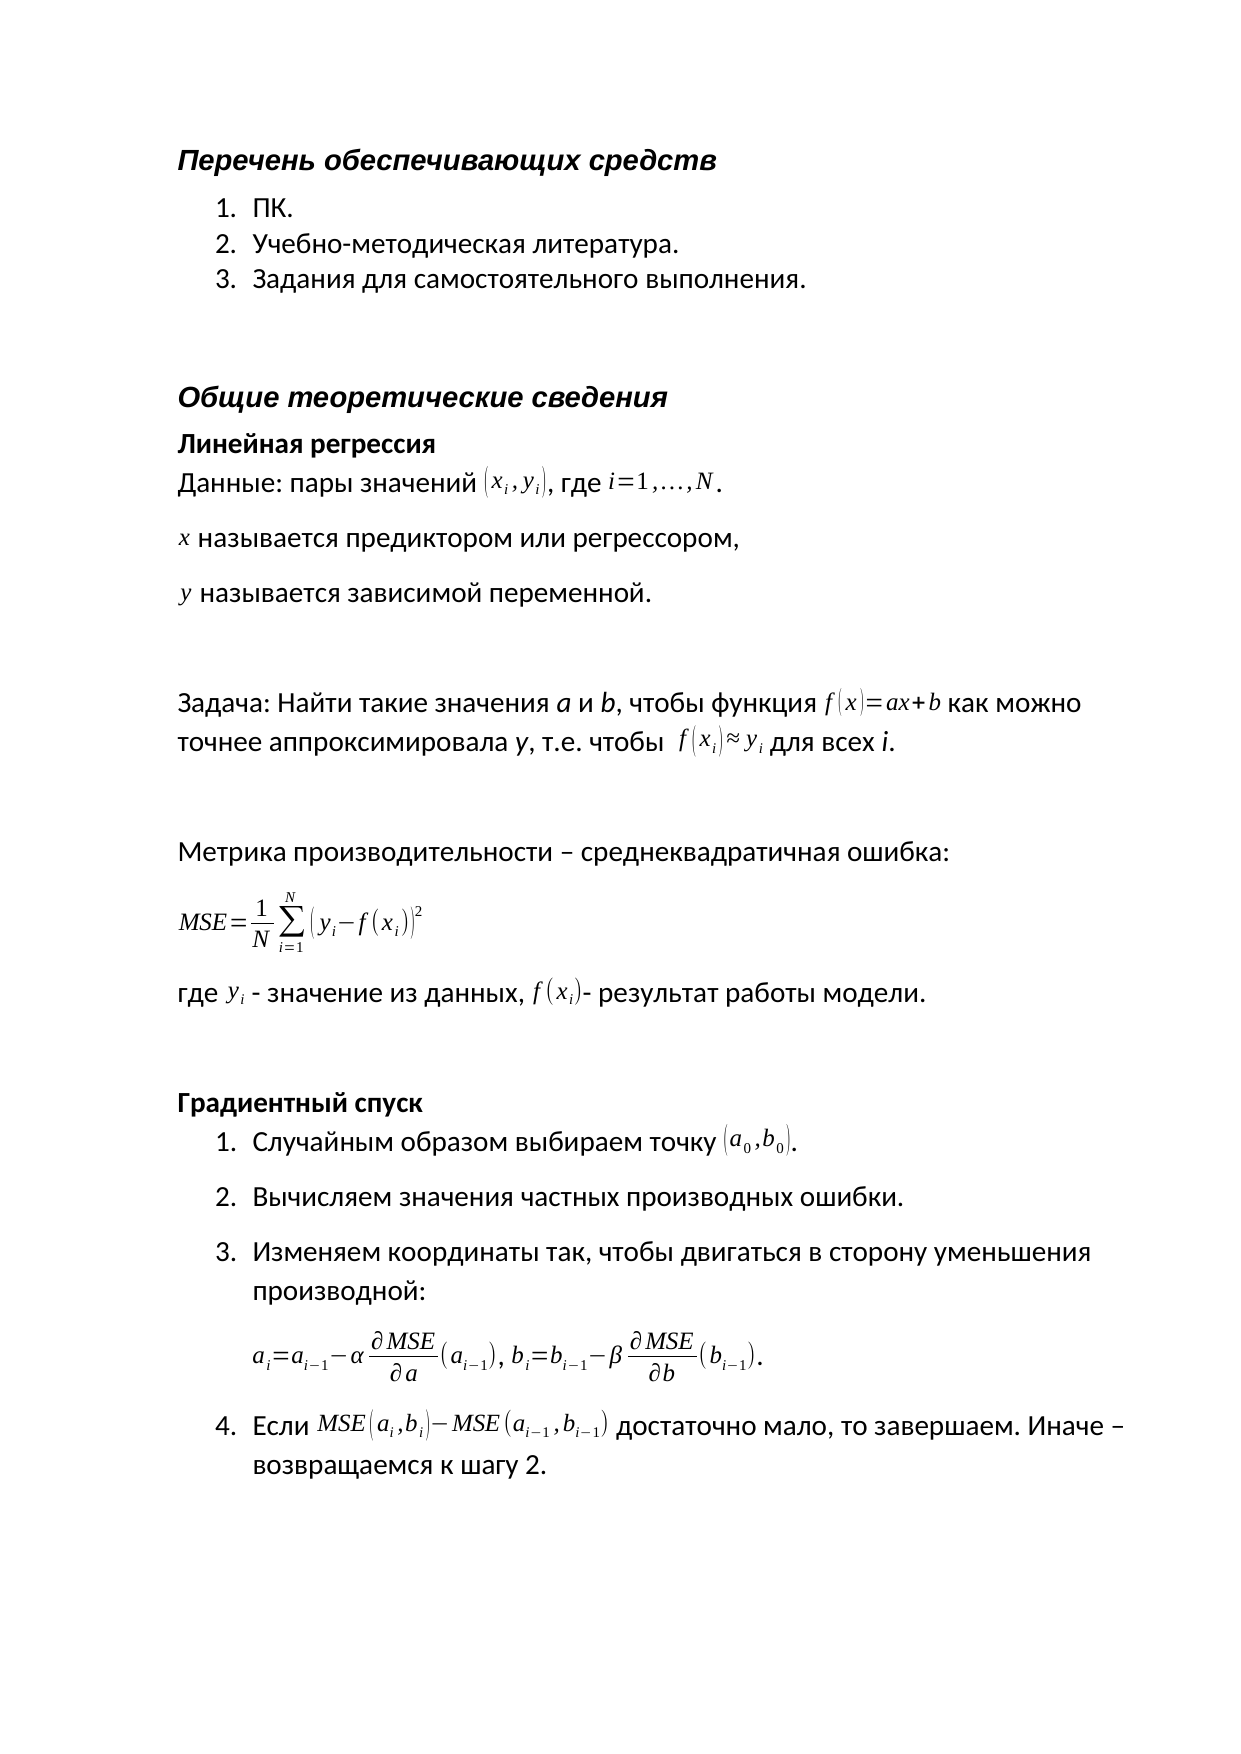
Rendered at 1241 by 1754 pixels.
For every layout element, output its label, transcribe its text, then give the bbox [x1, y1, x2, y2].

text называется зависимой переменной. [177, 574, 1152, 610]
subtitle Перечень обеспечивающих средств [177, 143, 1152, 177]
list ПК. [215, 189, 1152, 225]
text Задача: Найти такие значения a и b, чтобы функция как можно точнее аппроксимировала y, т.е. чтобы для всех i. [177, 684, 1152, 758]
list Если достаточно мало, то завершаем. Иначе – возвращаемся к шагу 2. [215, 1407, 1152, 1482]
text называется предиктором или регрессором, [177, 519, 1152, 555]
subtitle Градиентный спуск [177, 1084, 1152, 1120]
list Задания для самостоятельного выполнения. [215, 260, 1152, 296]
list Изменяем координаты так, чтобы двигаться в сторону уменьшения производной: [215, 1233, 1152, 1307]
text , . [252, 1327, 1152, 1388]
subtitle Линейная регрессия [177, 426, 1152, 461]
list Учебно-методическая литература. [215, 225, 1152, 260]
text Метрика производительности – среднеквадратичная ошибка: [177, 833, 1152, 869]
list Случайным образом выбираем точку . [215, 1123, 1152, 1159]
text где - значение из данных, - результат работы модели. [177, 974, 1152, 1010]
text Данные: пары значений , где . [177, 464, 1152, 500]
list Вычисляем значения частных производных ошибки. [215, 1178, 1152, 1214]
subtitle Общие теоретические сведения [177, 379, 1152, 413]
